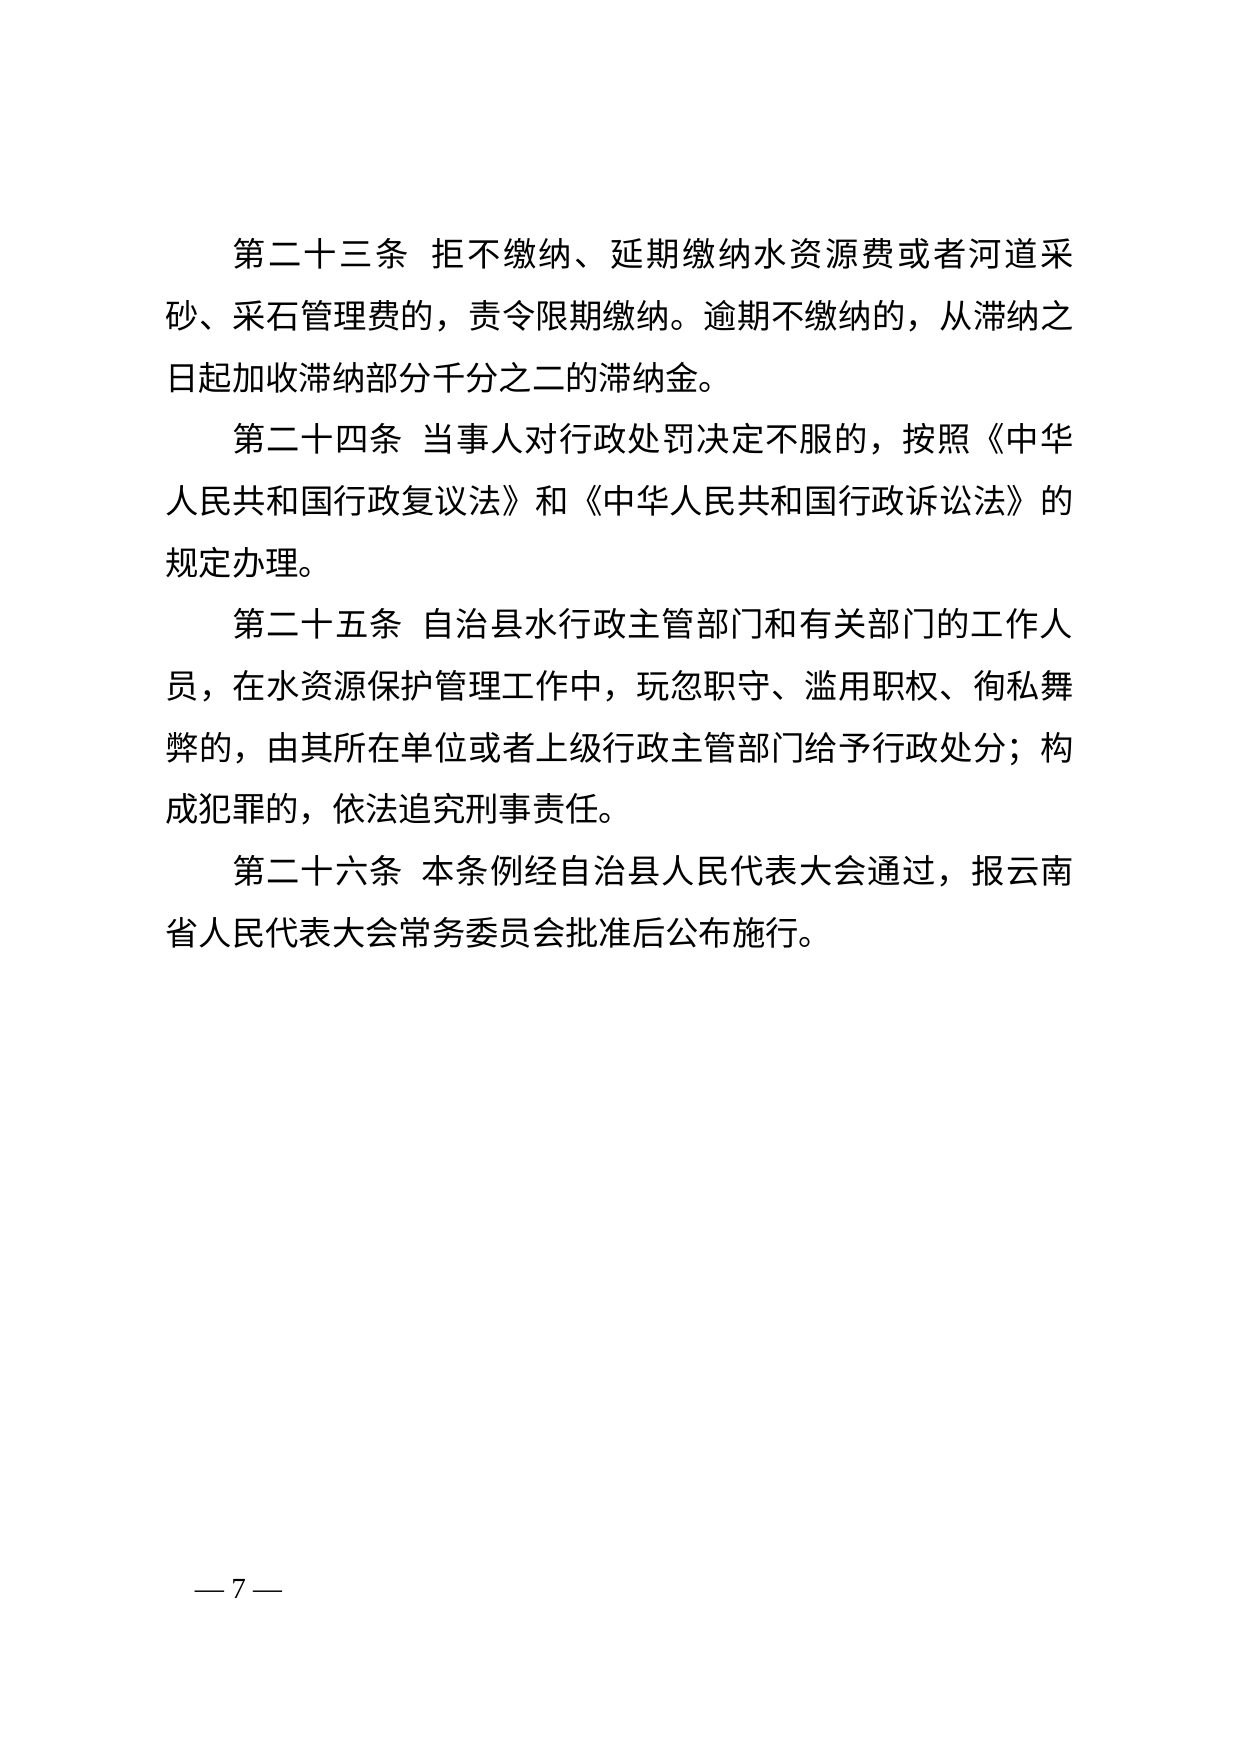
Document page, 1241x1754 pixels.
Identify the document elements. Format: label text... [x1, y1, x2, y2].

text 第二十五条 自治县水行政主管部门和有关部门的工作人员，在水资源保护管理工作中，玩忽职守、滥用职权、徇私舞弊的，由其所在单位或者上级行政主管部门给予行政处分；构成犯罪的，依法追究刑事责任。 [165, 587, 1075, 834]
text 第二十六条 本条例经自治县人民代表大会通过，报云南省人民代表大会常务委员会批准后公布施行。 [165, 834, 1075, 957]
text 第二十三条 拒不缴纳、延期缴纳水资源费或者河道采砂、采石管理费的，责令限期缴纳。逾期不缴纳的，从滞纳之日起加收滞纳部分千分之二的滞纳金。 [165, 217, 1075, 402]
text 第二十四条 当事人对行政处罚决定不服的，按照《中华人民共和国行政复议法》和《中华人民共和国行政诉讼法》的规定办理。 [165, 402, 1075, 587]
